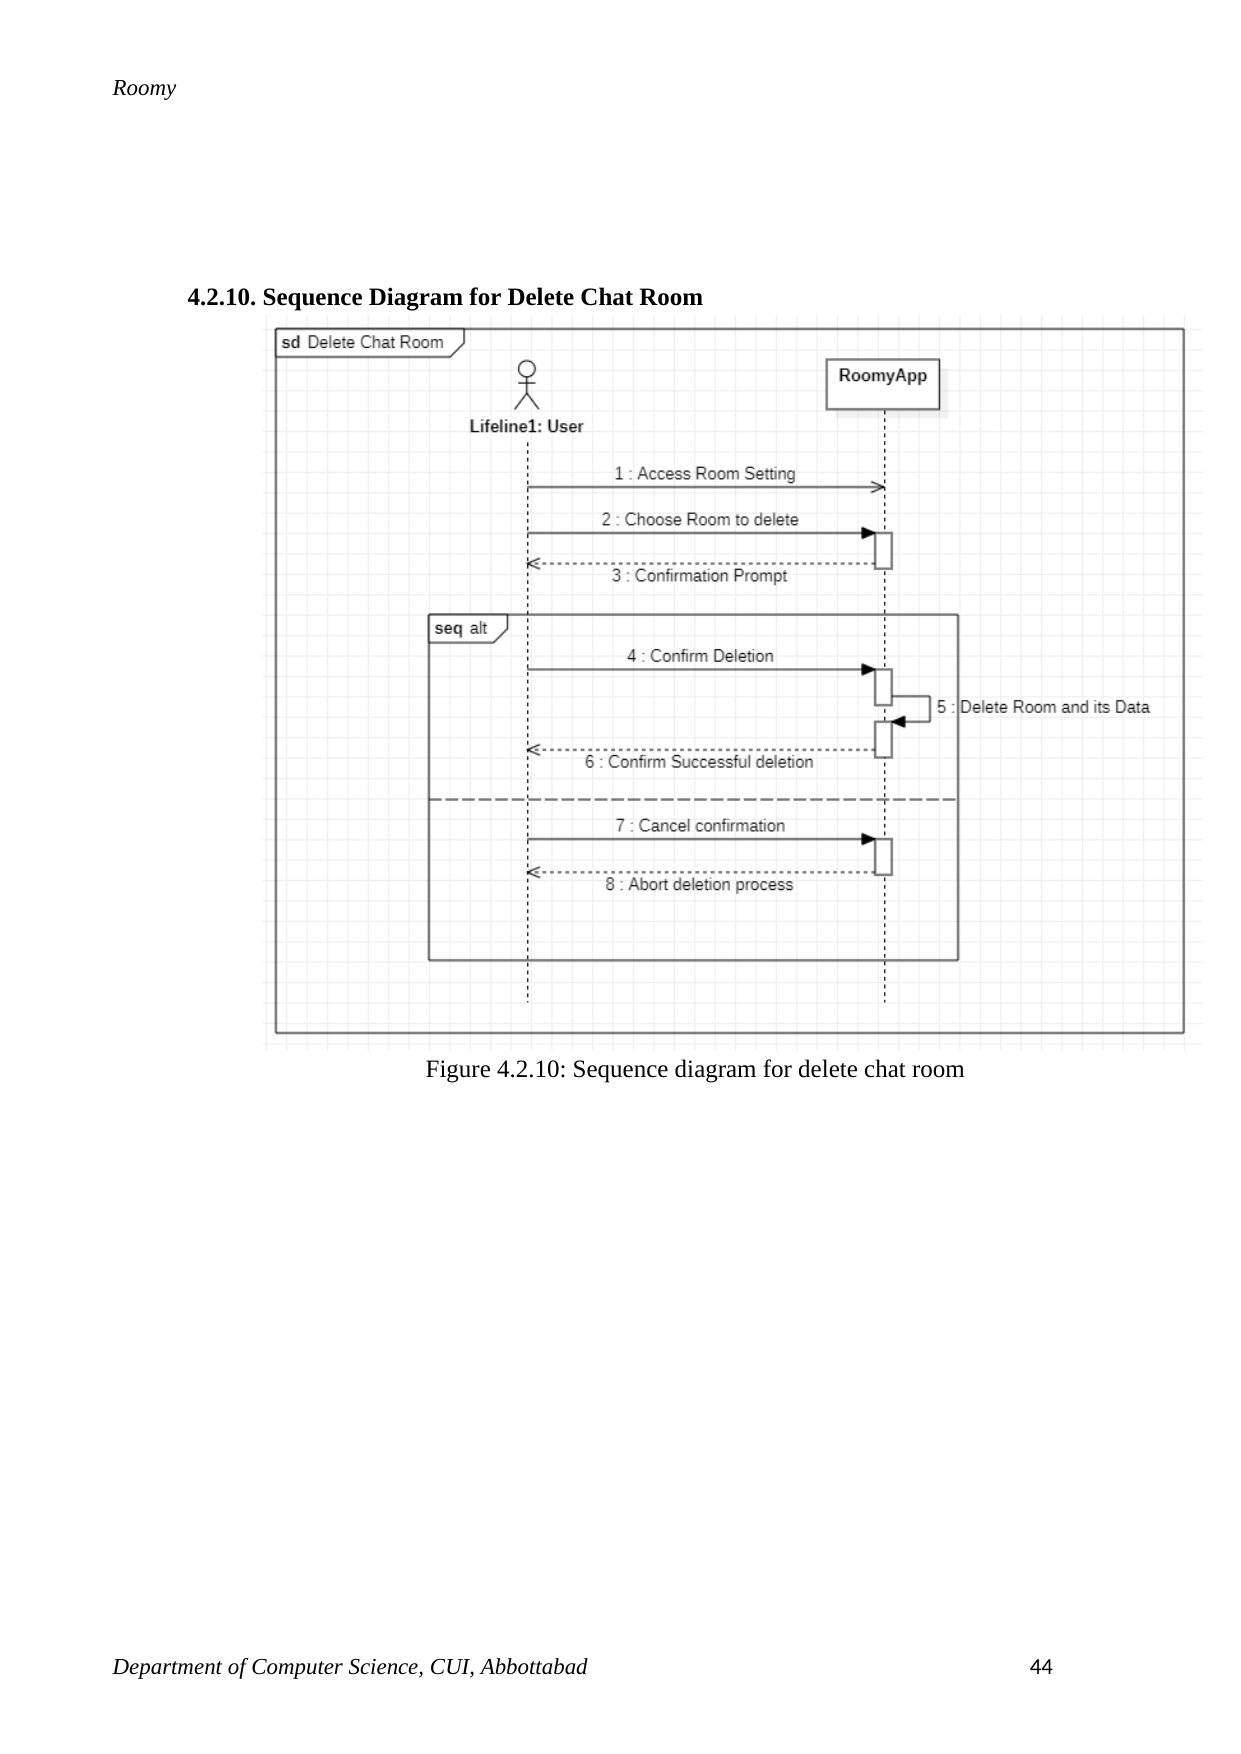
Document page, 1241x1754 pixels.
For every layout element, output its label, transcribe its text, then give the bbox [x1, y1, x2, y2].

picture [262, 315, 1203, 1051]
list Sequence Diagram for Delete Chat Room [187, 282, 1128, 311]
list Figure 4.2.10: Sequence diagram for delete chat room [262, 1054, 1128, 1083]
